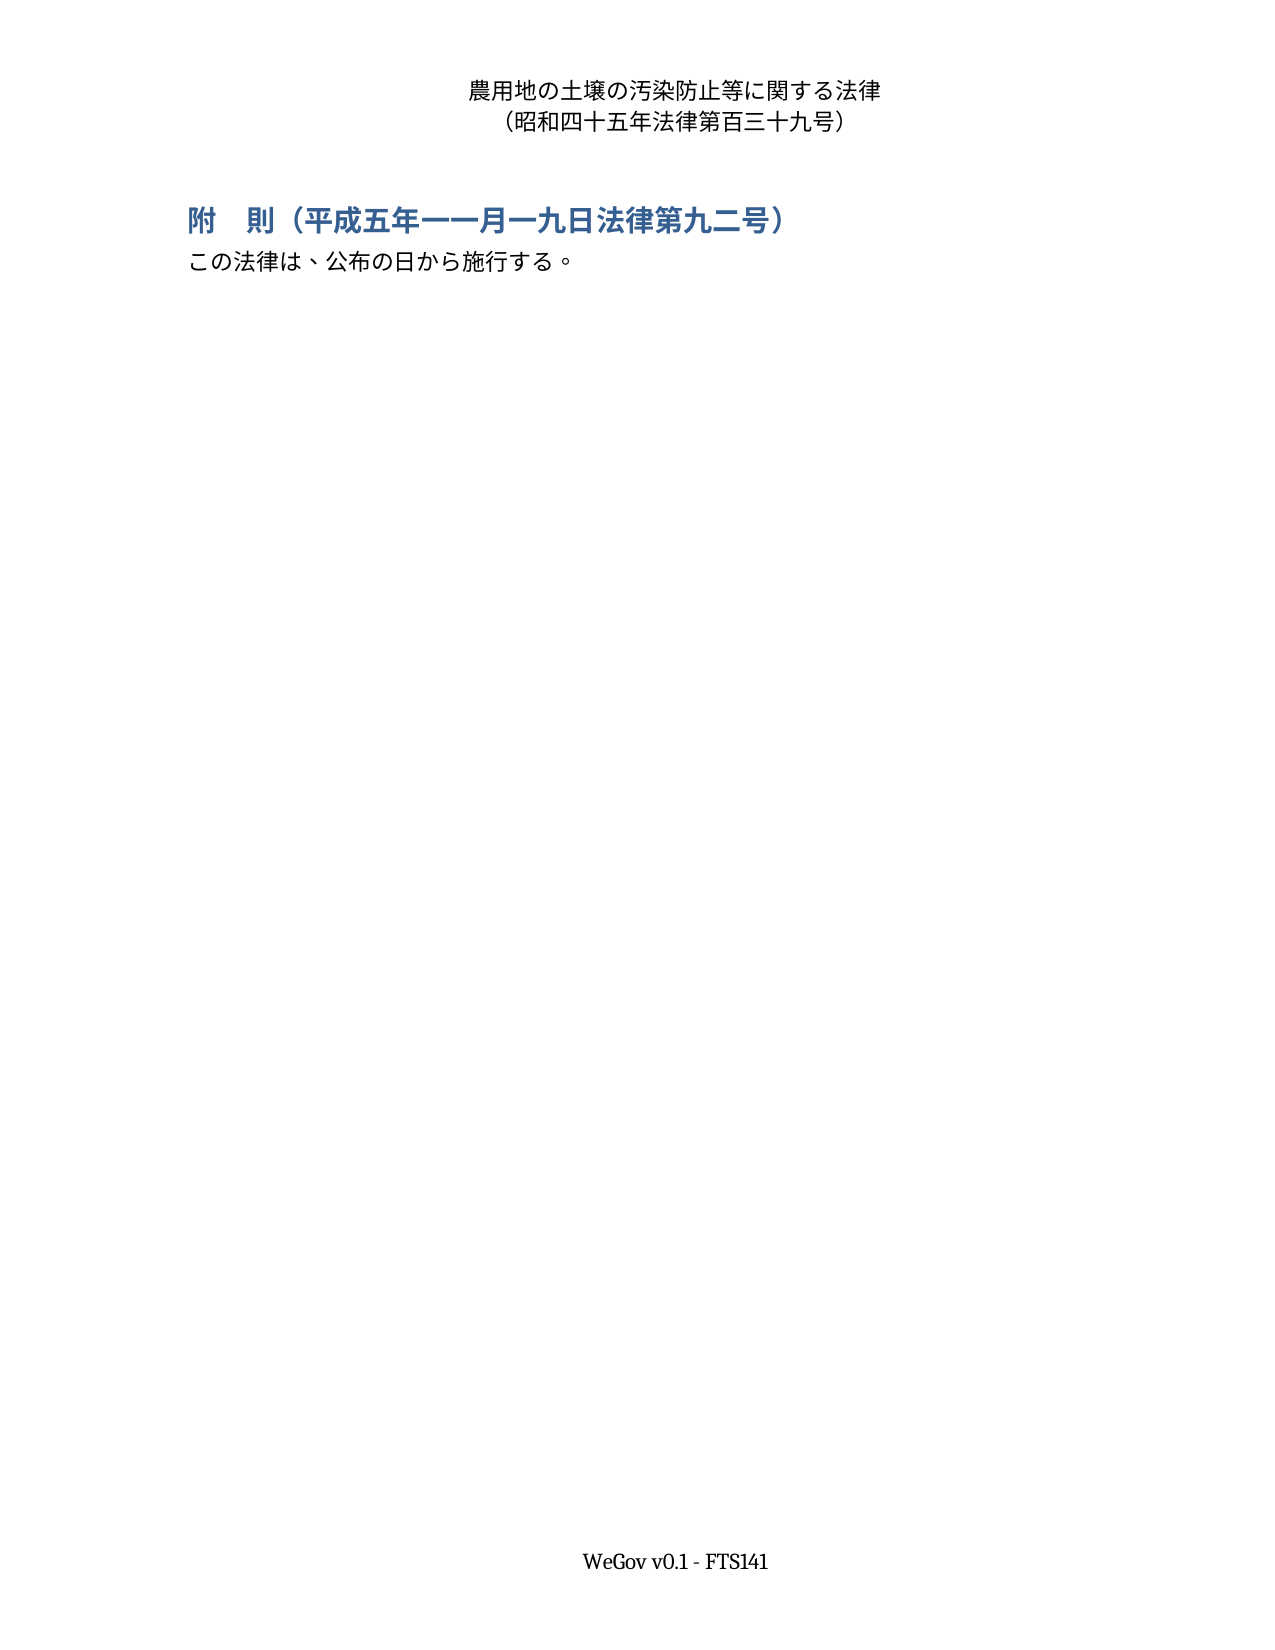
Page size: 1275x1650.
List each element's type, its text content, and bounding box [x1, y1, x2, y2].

subtitle 附 則（平成五年一一月一九日法律第九二号） [187, 200, 1087, 240]
text この法律は、公布の日から施行する。 [187, 246, 1087, 277]
